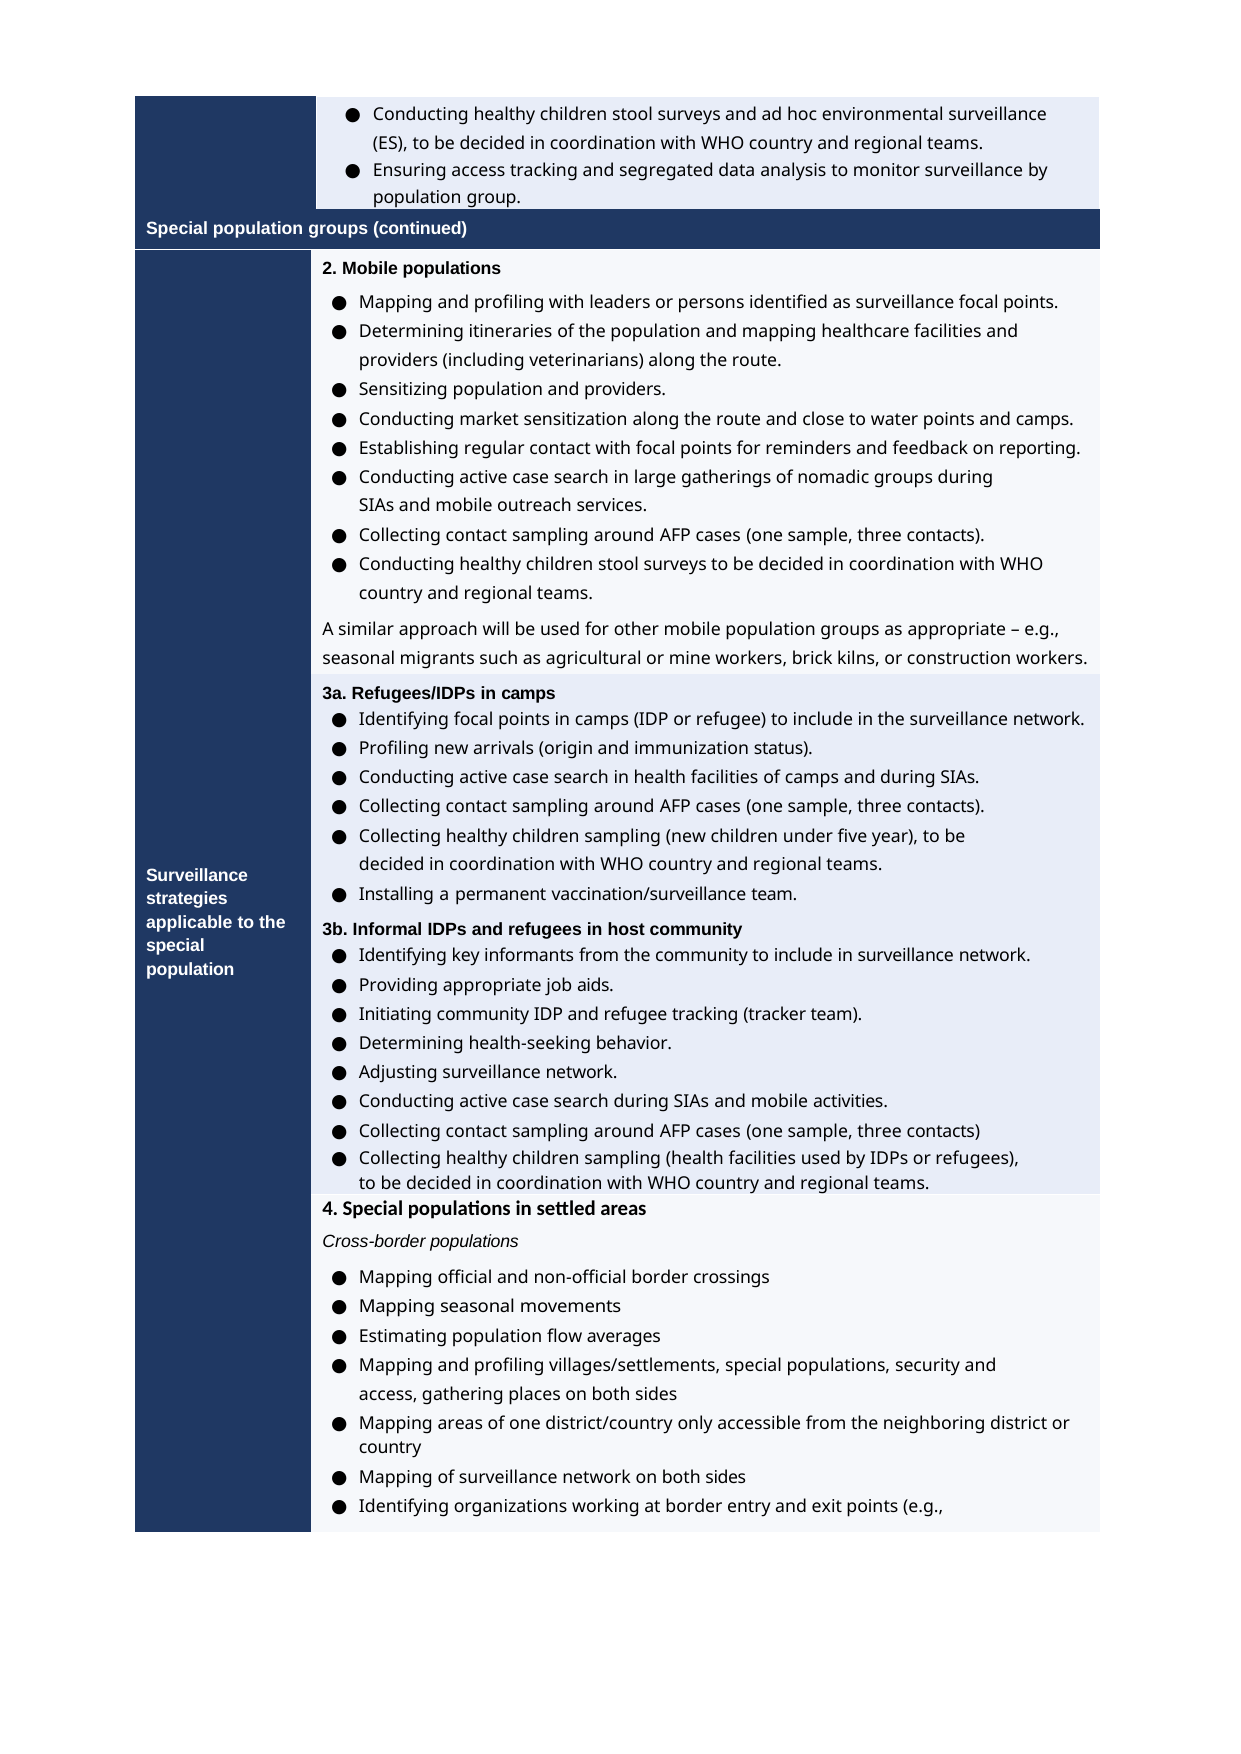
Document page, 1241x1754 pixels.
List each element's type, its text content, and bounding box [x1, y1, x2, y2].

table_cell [317, 97, 1099, 209]
table_cell 3a. Refugees/IDPs in camps Identifying focal points in camps (IDP or refugee) to include in the surveillance network. Profiling new arrivals (origin and immunization status). Conducting active case search in health facilities of camps and during SIAs. Collecting contact sampling around AFP cases (one sample, three contacts). Collecting healthy children sampling (new children under five year), to be decided in coordination with WHO country and regional teams. Installing a permanent vaccination/surveillance team. 3b. Informal IDPs and refugees in host community Identifying key informants from the community to include in surveillance network. Providing appropriate job aids. Initiating community IDP and refugee tracking (tracker team). Determining health-seeking behavior. Adjusting surveillance network. Conducting active case search during SIAs and mobile activities. Collecting contact sampling around AFP cases (one sample, three contacts) Collecting healthy children sampling (health facilities used by IDPs or refugees), to be decided in coordination with WHO country and regional teams. [311, 674, 1100, 1194]
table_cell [135, 96, 316, 209]
table_cell Surveillance strategies applicable to the special population [135, 250, 311, 1532]
table_header Special population groups (continued) [135, 209, 1100, 249]
table_cell Mobile populations Mapping and profiling with leaders or persons identified as surveillance focal points. Determining itineraries of the population and mapping healthcare facilities and providers (including veterinarians) along the route. Sensitizing population and providers. Conducting market sensitization along the route and close to water points and camps. Establishing regular contact with focal points for reminders and feedback on reporting. Conducting active case search in large gatherings of nomadic groups during SIAs and mobile outreach services. Collecting contact sampling around AFP cases (one sample, three contacts). Conducting healthy children stool surveys to be decided in coordination with WHO country and regional teams. A similar approach will be used for other mobile population groups as appropriate – e.g., seasonal migrants such as agricultural or mine workers, brick kilns, or construction workers. [311, 250, 1100, 674]
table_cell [311, 1195, 1100, 1532]
